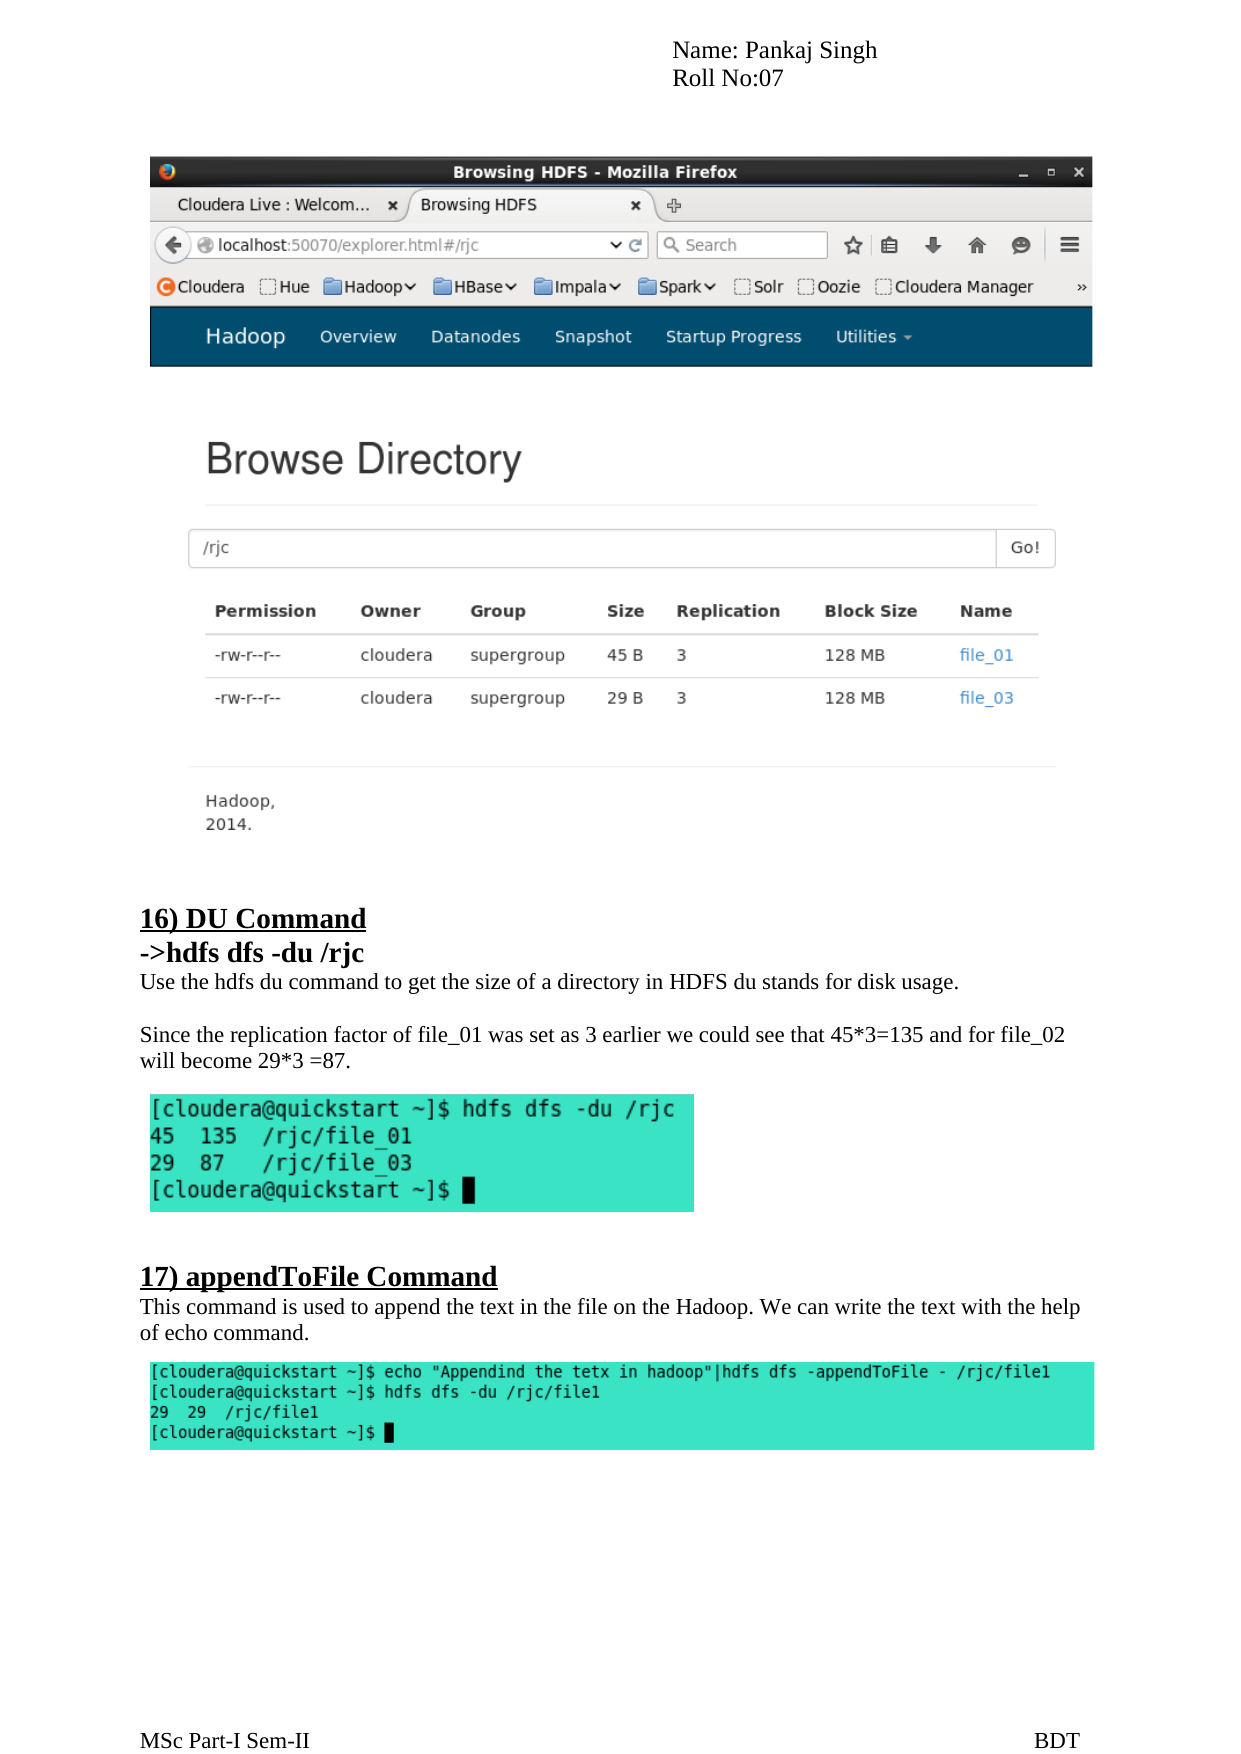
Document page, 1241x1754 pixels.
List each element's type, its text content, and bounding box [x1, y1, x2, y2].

text 16) DU Command [139, 901, 1101, 935]
picture [367, 334, 382, 342]
picture [678, 331, 691, 342]
picture [150, 156, 1093, 307]
picture [261, 332, 271, 343]
picture [150, 1094, 694, 1212]
picture [321, 331, 340, 342]
picture [748, 334, 766, 345]
picture [249, 332, 258, 343]
text ->hdfs dfs -du /rjc [139, 935, 1101, 968]
picture [513, 334, 520, 342]
picture [776, 334, 783, 342]
picture [889, 334, 896, 342]
picture [598, 330, 613, 342]
picture [433, 331, 442, 342]
picture [150, 367, 1093, 830]
picture [503, 334, 510, 342]
picture [482, 330, 500, 342]
picture [577, 334, 584, 342]
picture [274, 332, 285, 348]
picture [343, 334, 351, 342]
picture [236, 328, 245, 343]
text 17) appendToFile Command [139, 1259, 1101, 1293]
text Use the hdfs du command to get the size of a directory in HDFS du stands for disk usage. [139, 968, 1101, 995]
picture [839, 331, 846, 342]
text Since the replication factor of file_01 was set as 3 earlier we could see that 45*3=135 and for file_02 will become 29*3 =87. [139, 1021, 1101, 1074]
picture [879, 334, 886, 342]
picture [668, 336, 675, 342]
picture [385, 334, 395, 342]
picture [616, 334, 624, 342]
picture [786, 334, 793, 342]
picture [223, 332, 233, 343]
picture [445, 334, 453, 342]
picture [207, 329, 219, 343]
picture [150, 1362, 1095, 1450]
picture [456, 331, 469, 342]
picture [588, 334, 603, 345]
picture [717, 334, 725, 345]
picture [732, 331, 744, 342]
picture [557, 336, 564, 342]
text This command is used to append the text in the file on the Hadoop. We can write the text with the help of echo command. [139, 1293, 1101, 1346]
